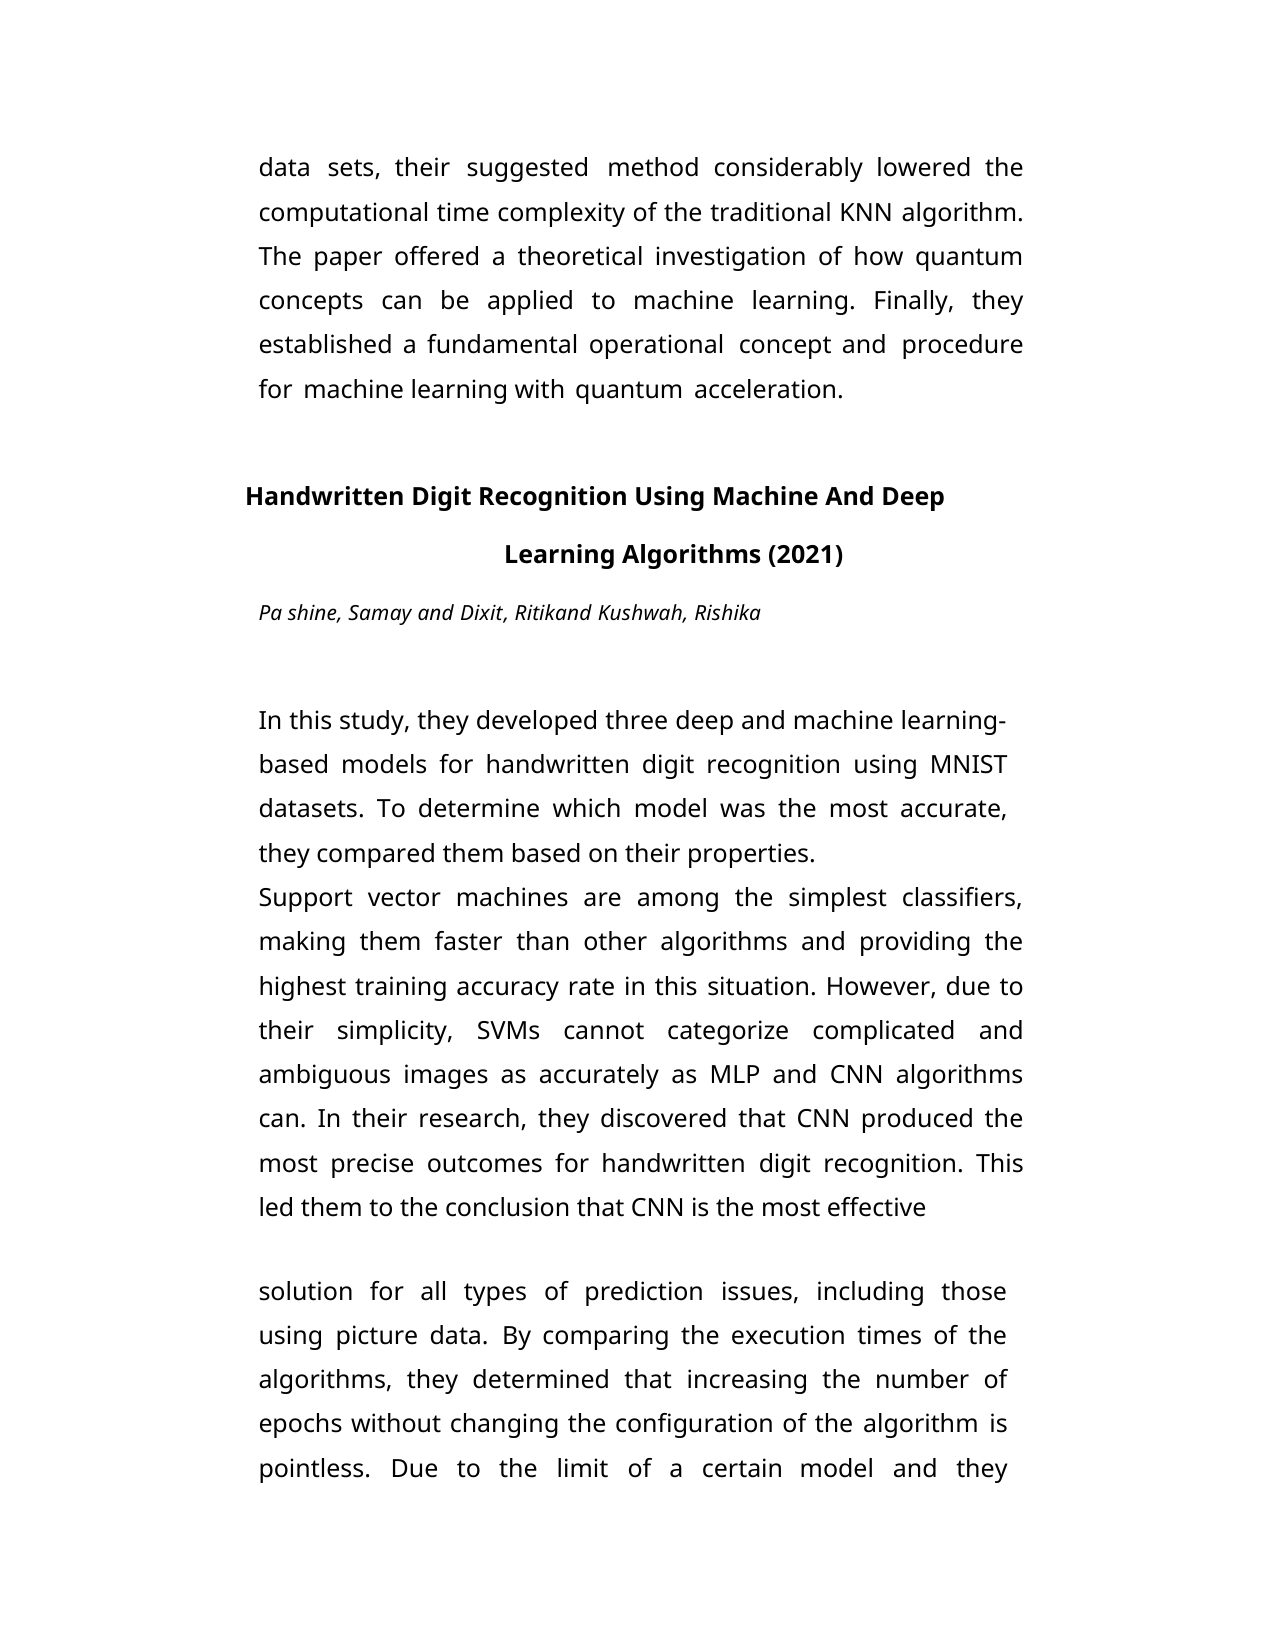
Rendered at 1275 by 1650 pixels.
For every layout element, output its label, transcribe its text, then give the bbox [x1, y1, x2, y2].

text Handwritten Digit Recognition Using Machine And Deep Learning Algorithms (2021) [150, 479, 972, 571]
text Support vector machines are among the simplest classiﬁers, making them faster than other algorithms and providing the highest training accuracy rate in this situation. However, due to their simplicity, SVMs cannot categorize complicated and ambiguous images as accurately as MLP and CNN algorithms can. In their research, they discovered that CNN produced the most precise outcomes for handwritten digit recognition. This led them to the conclusion that CNN is the most effective [258, 880, 1024, 1224]
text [258, 150, 1024, 405]
text In this study, they developed three deep and machine learning-based models for handwritten digit recognition using MNIST datasets. To determine which model was the most accurate, they compared them based on their properties. [258, 703, 1008, 869]
text Pa shine, Samay and Dixit, Ritikand Kushwah, Rishika [258, 598, 1125, 627]
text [258, 1273, 1008, 1484]
